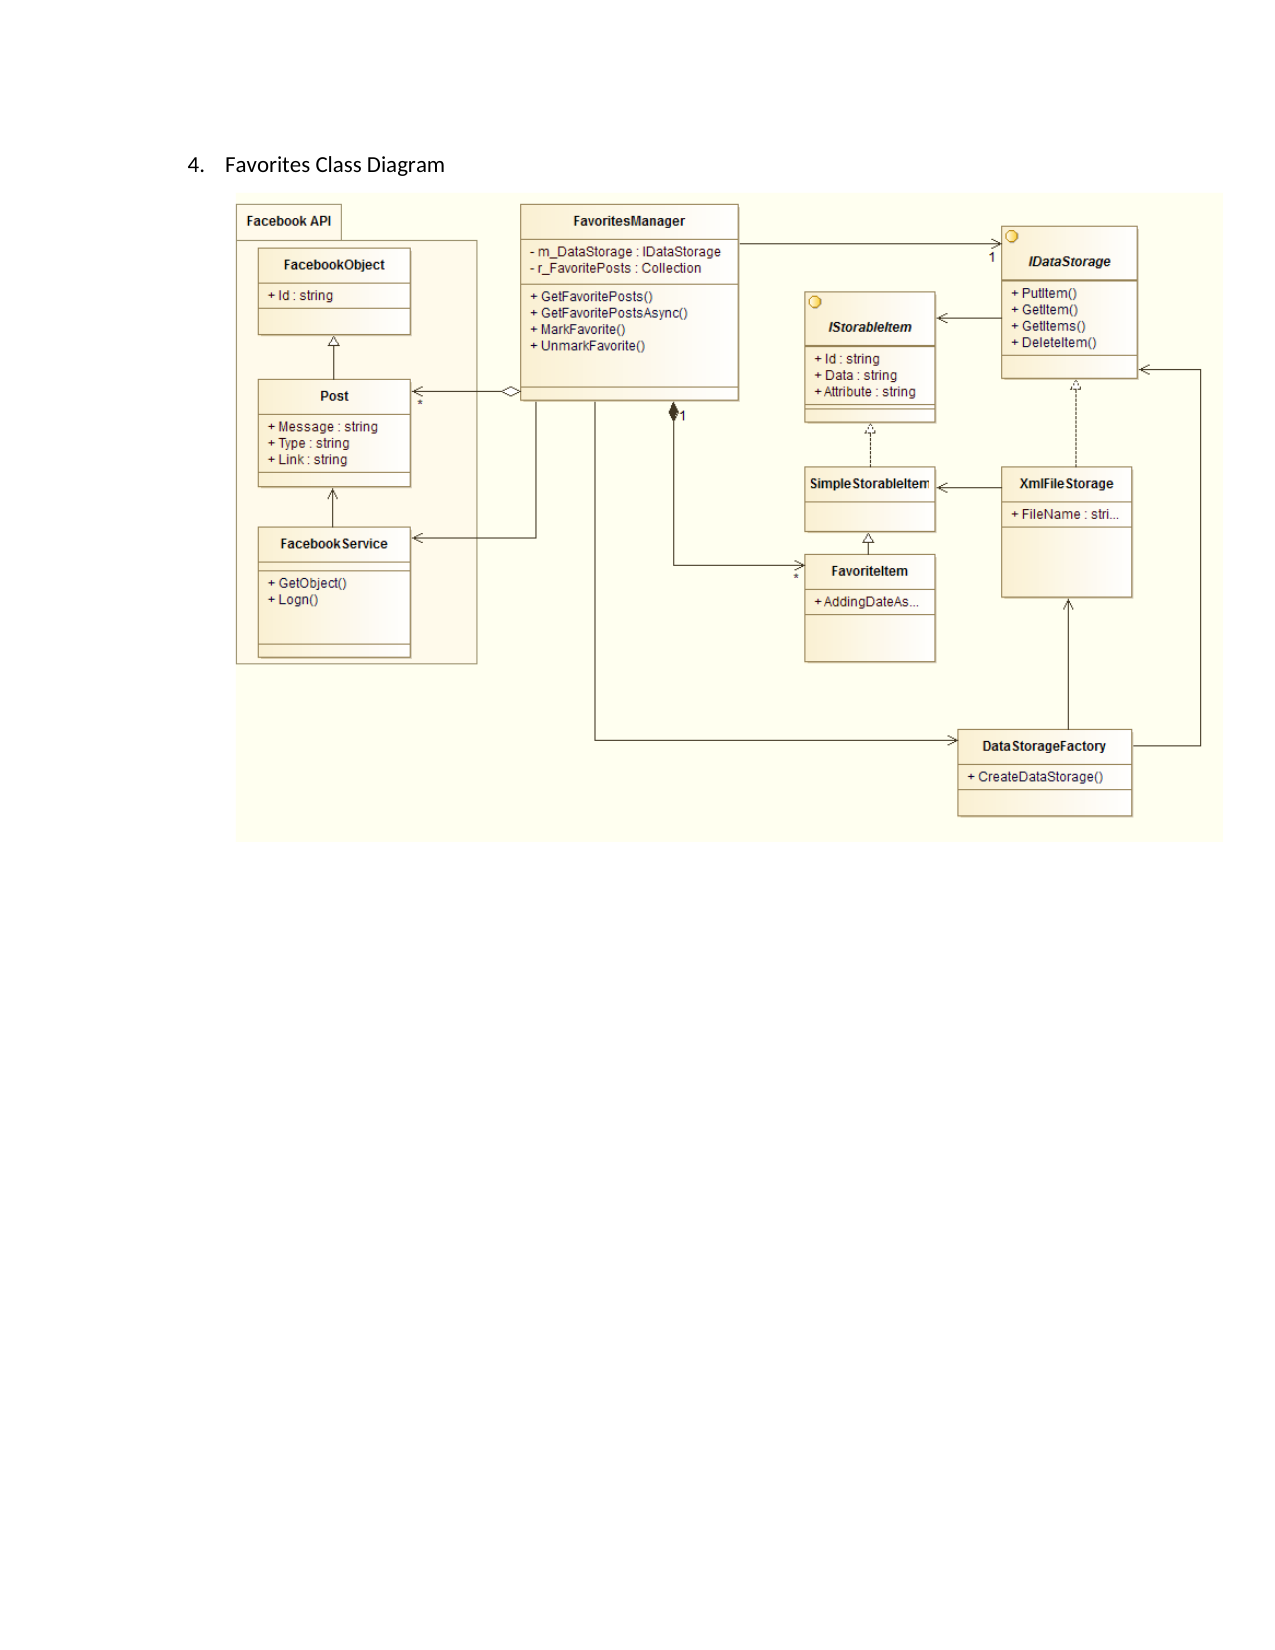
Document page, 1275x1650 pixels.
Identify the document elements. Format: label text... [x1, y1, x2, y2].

picture [225, 182, 1234, 842]
